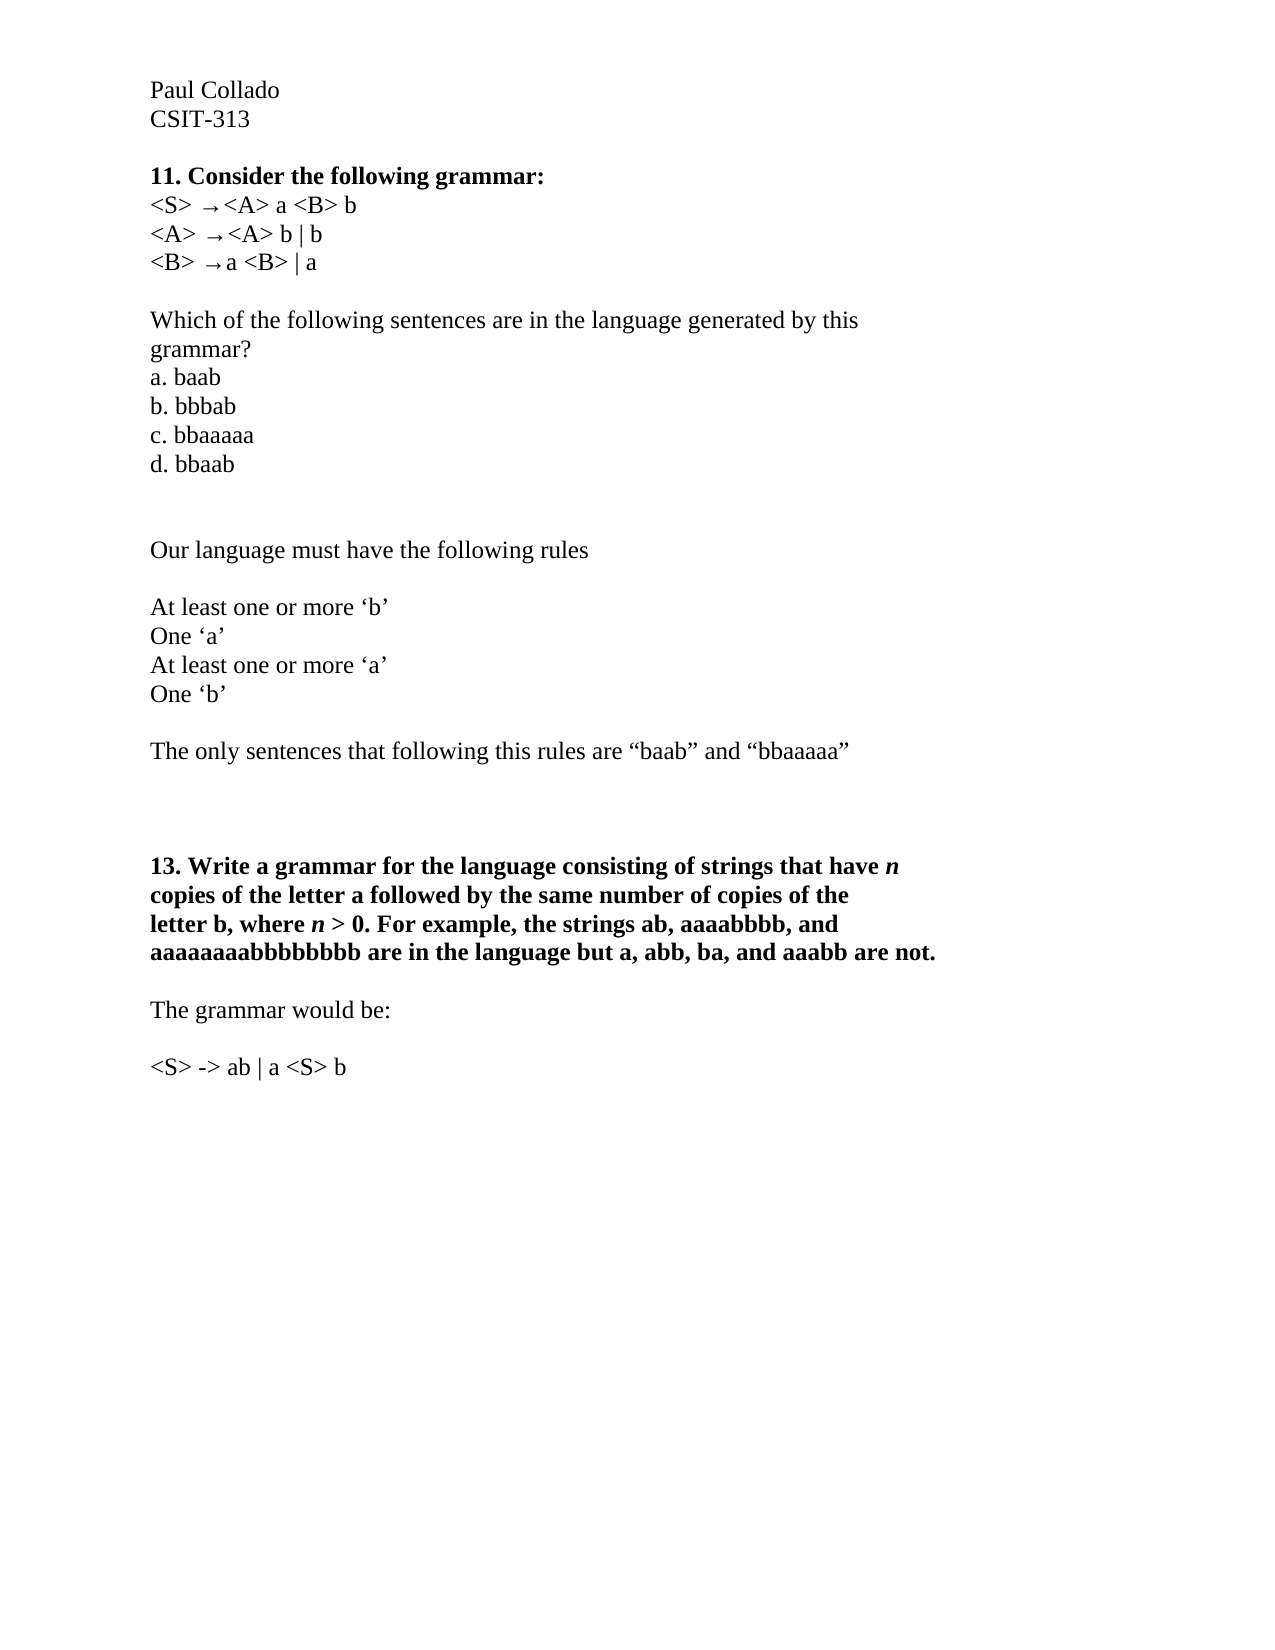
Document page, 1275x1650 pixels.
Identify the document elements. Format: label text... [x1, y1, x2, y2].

text d. bbaab [150, 449, 1125, 477]
text <A> →<A> b | b [150, 219, 1125, 247]
text Which of the following sentences are in the language generated by this [150, 305, 1125, 334]
text letter b, where n > 0. For example, the strings ab, aaaabbbb, and [150, 909, 1125, 937]
text At least one or more ‘a’ [150, 650, 1125, 679]
text copies of the letter a followed by the same number of copies of the [150, 880, 1125, 909]
text One ‘b’ [150, 679, 1125, 707]
text 11. Consider the following grammar: [150, 161, 1125, 190]
text a. baab [150, 362, 1125, 391]
text grammar? [150, 334, 1125, 362]
text c. bbaaaaa [150, 420, 1125, 449]
text 13. Write a grammar for the language consisting of strings that have n [150, 851, 1125, 880]
text <S> -> ab | a <S> b [150, 1052, 1125, 1081]
text At least one or more ‘b’ [150, 592, 1125, 621]
text <S> →<A> a <B> b [150, 190, 1125, 219]
text <B> →a <B> | a [150, 247, 1125, 276]
text aaaaaaaabbbbbbbb are in the language but a, abb, ba, and aaabb are not. [150, 937, 1125, 966]
text Our language must have the following rules [150, 535, 1125, 564]
text b. bbbab [150, 391, 1125, 420]
text The grammar would be: [150, 995, 1125, 1024]
text One ‘a’ [150, 621, 1125, 650]
text The only sentences that following this rules are “baab” and “bbaaaaa” [150, 736, 1125, 765]
